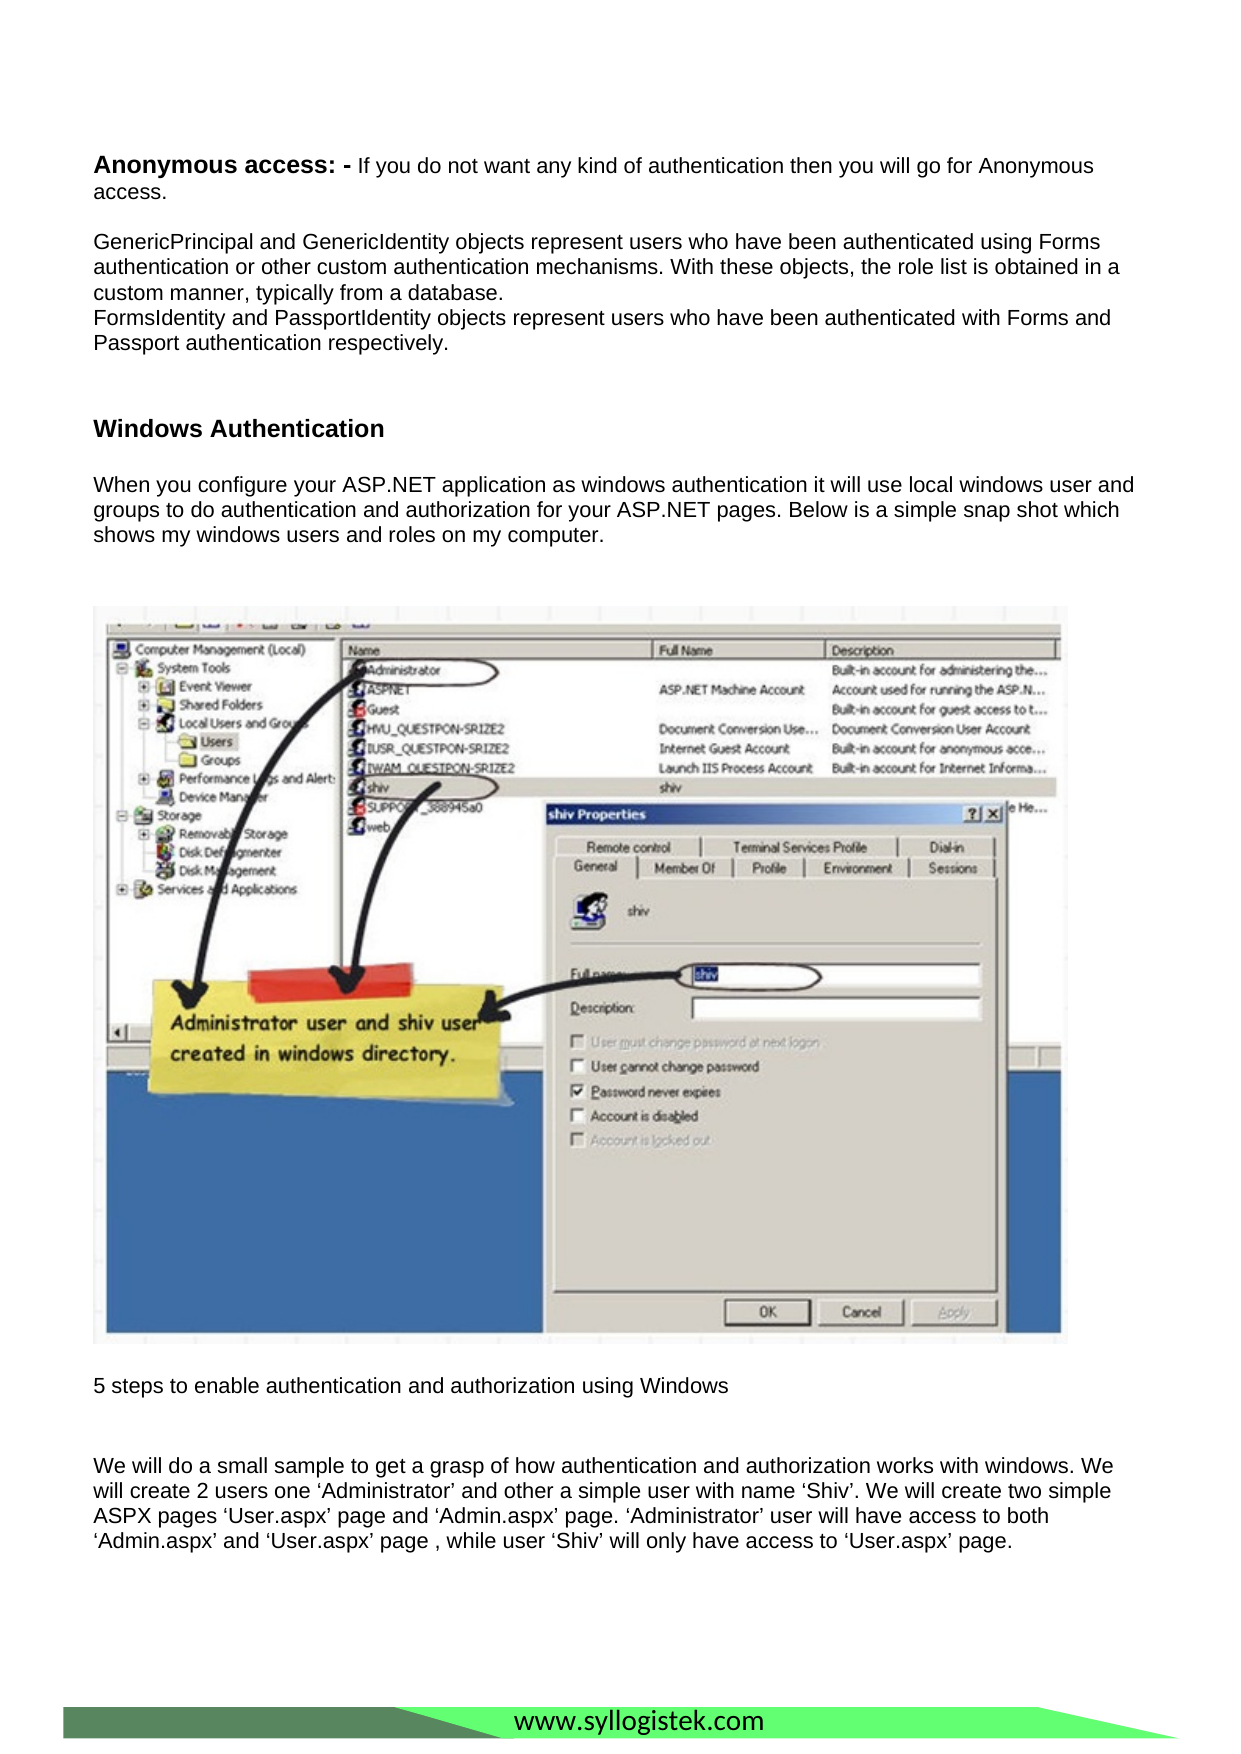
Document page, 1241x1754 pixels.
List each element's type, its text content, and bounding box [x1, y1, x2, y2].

picture [93, 606, 1068, 1344]
subtitle Windows Authentication [93, 414, 1147, 443]
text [93, 125, 1147, 385]
text We will do a small sample to get a grasp of how authentication and authorization works with windows. We will create 2 users one ‘Administrator’ and other a simple user with name ‘Shiv’. We will create two simple ASPX pages ‘User.aspx’ page and ‘Admin.aspx’ page. ‘Administrator’ user will have access to both ‘Admin.aspx’ and ‘User.aspx’ page , while user ‘Shiv’ will only have access to ‘User.aspx’ page. [93, 1453, 1147, 1554]
text When you configure your ASP.NET application as windows authentication it will use local windows user and groups to do authentication and authorization for your ASP.NET pages. Below is a simple snap shot which shows my windows users and roles on my computer. [93, 472, 1147, 577]
text 5 steps to enable authentication and authorization using Windows [93, 1373, 1147, 1424]
